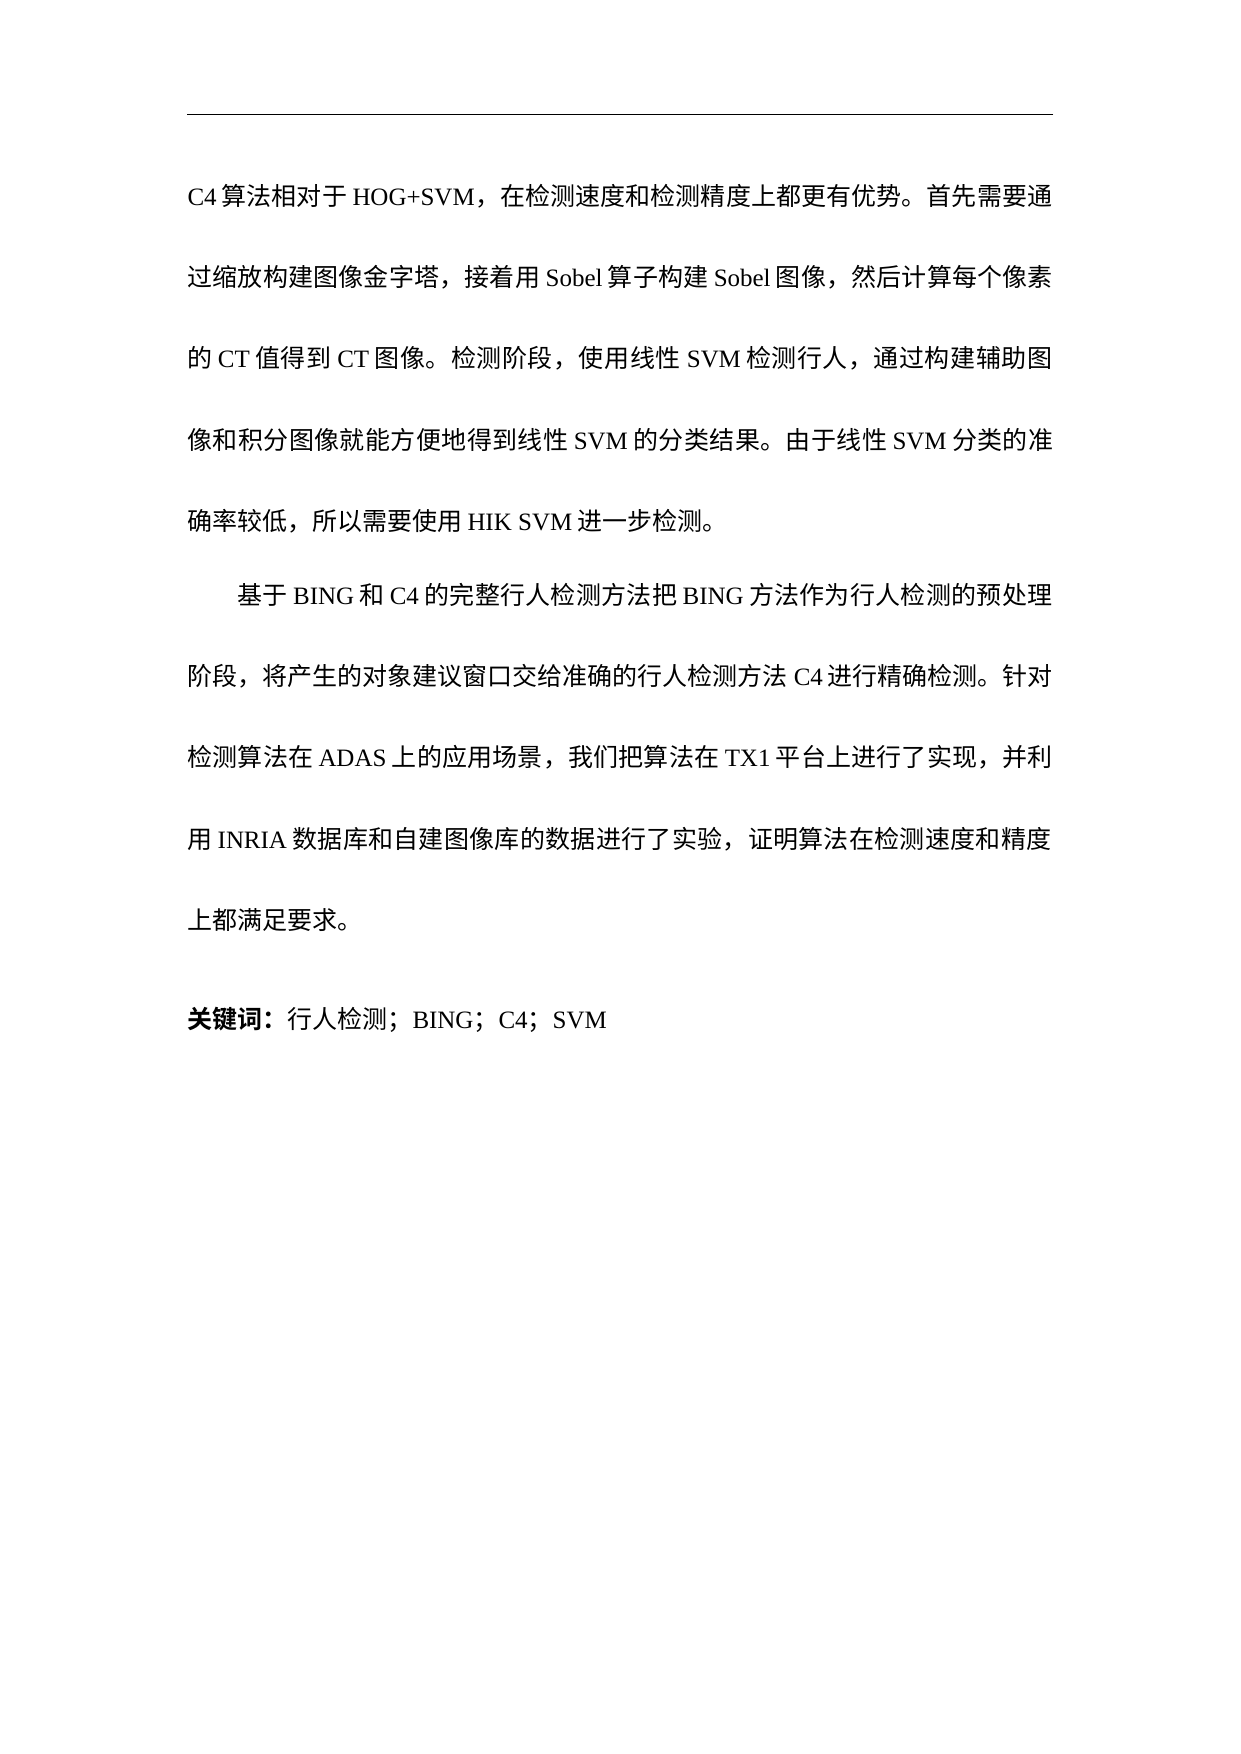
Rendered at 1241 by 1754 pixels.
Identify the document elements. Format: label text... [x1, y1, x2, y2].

text 基于BING和C4的完整行人检测方法把BING方法作为行人检测的预处理阶段，将产生的对象建议窗口交给准确的行人检测方法C4进行精确检测。针对检测算法在ADAS上的应用场景，我们把算法在TX1平台上进行了实现，并利用INRIA数据库和自建图像库的数据进行了实验，证明算法在检测速度和精度上都满足要求。 [187, 561, 1053, 951]
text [187, 162, 1053, 552]
text 关键词：行人检测；BING；C4；SVM [187, 985, 1053, 1050]
